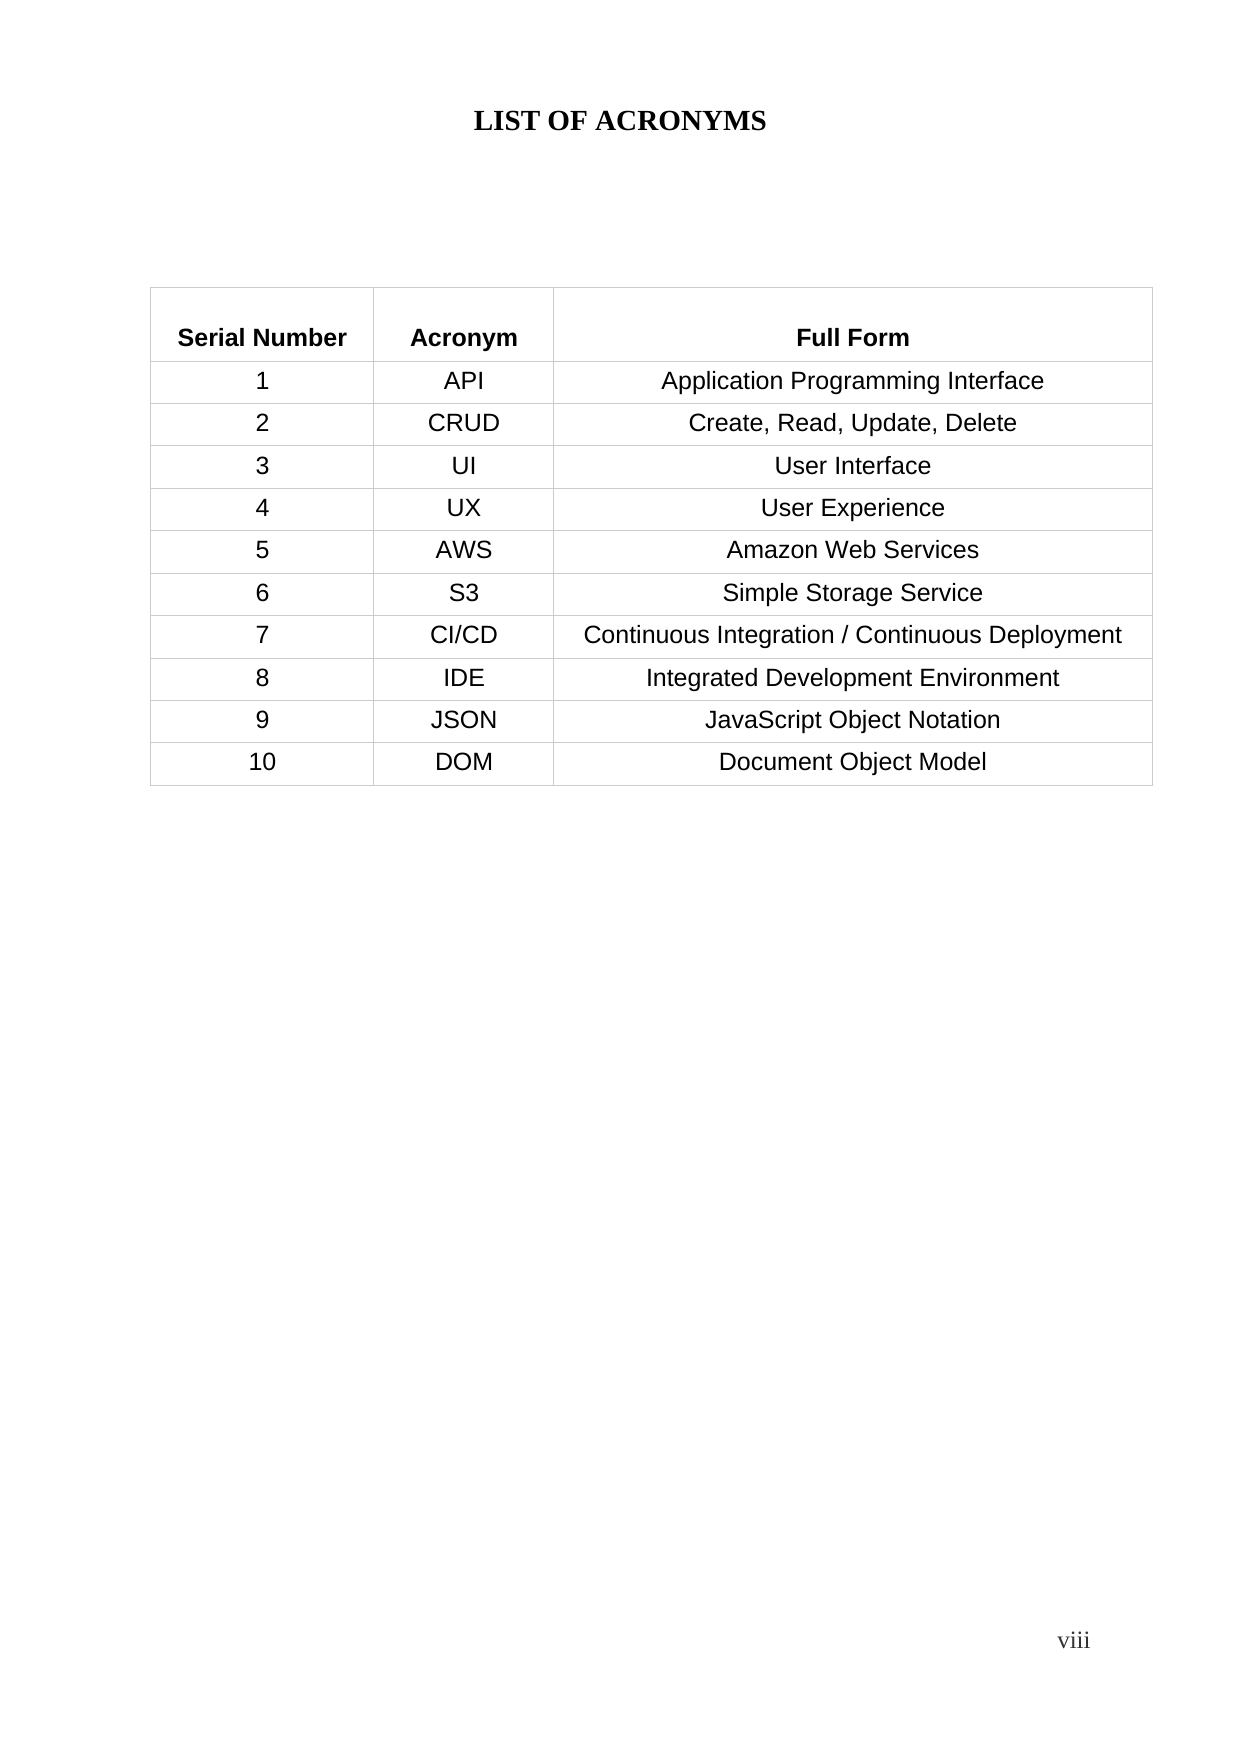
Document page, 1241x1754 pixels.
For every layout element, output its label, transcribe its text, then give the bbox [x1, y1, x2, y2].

table_cell 1 [151, 362, 373, 403]
table_cell DOM [374, 743, 553, 784]
table_cell JavaScript Object Notation [554, 701, 1152, 742]
table_cell UX [374, 489, 553, 530]
table_cell IDE [374, 659, 553, 700]
table_cell AWS [374, 531, 553, 573]
table_header Full Form [554, 288, 1152, 361]
table_cell API [374, 362, 553, 403]
table_cell 8 [151, 659, 373, 700]
table_cell User Experience [554, 489, 1152, 530]
table_header Acronym [374, 288, 553, 361]
table_cell Simple Storage Service [554, 574, 1152, 615]
table_cell JSON [374, 701, 553, 742]
table_cell Application Programming Interface [554, 362, 1152, 403]
table_cell S3 [374, 574, 553, 615]
table_cell 5 [151, 531, 373, 573]
table_cell 3 [151, 446, 373, 488]
text LIST OF ACRONYMS [150, 103, 1090, 137]
table_cell Integrated Development Environment [554, 659, 1152, 700]
table_cell 9 [151, 701, 373, 742]
table_cell 7 [151, 616, 373, 657]
table_cell 2 [151, 404, 373, 445]
table_cell CRUD [374, 404, 553, 445]
table_cell 6 [151, 574, 373, 615]
table_cell User Interface [554, 446, 1152, 488]
table_cell Create, Read, Update, Delete [554, 404, 1152, 445]
table_cell CI/CD [374, 616, 553, 657]
table_cell UI [374, 446, 553, 488]
table_cell Document Object Model [554, 743, 1152, 784]
table_cell Amazon Web Services [554, 531, 1152, 573]
table_cell 4 [151, 489, 373, 530]
table_cell Continuous Integration / Continuous Deployment [554, 616, 1152, 657]
table_header Serial Number [151, 288, 373, 361]
table_cell 10 [151, 743, 373, 784]
